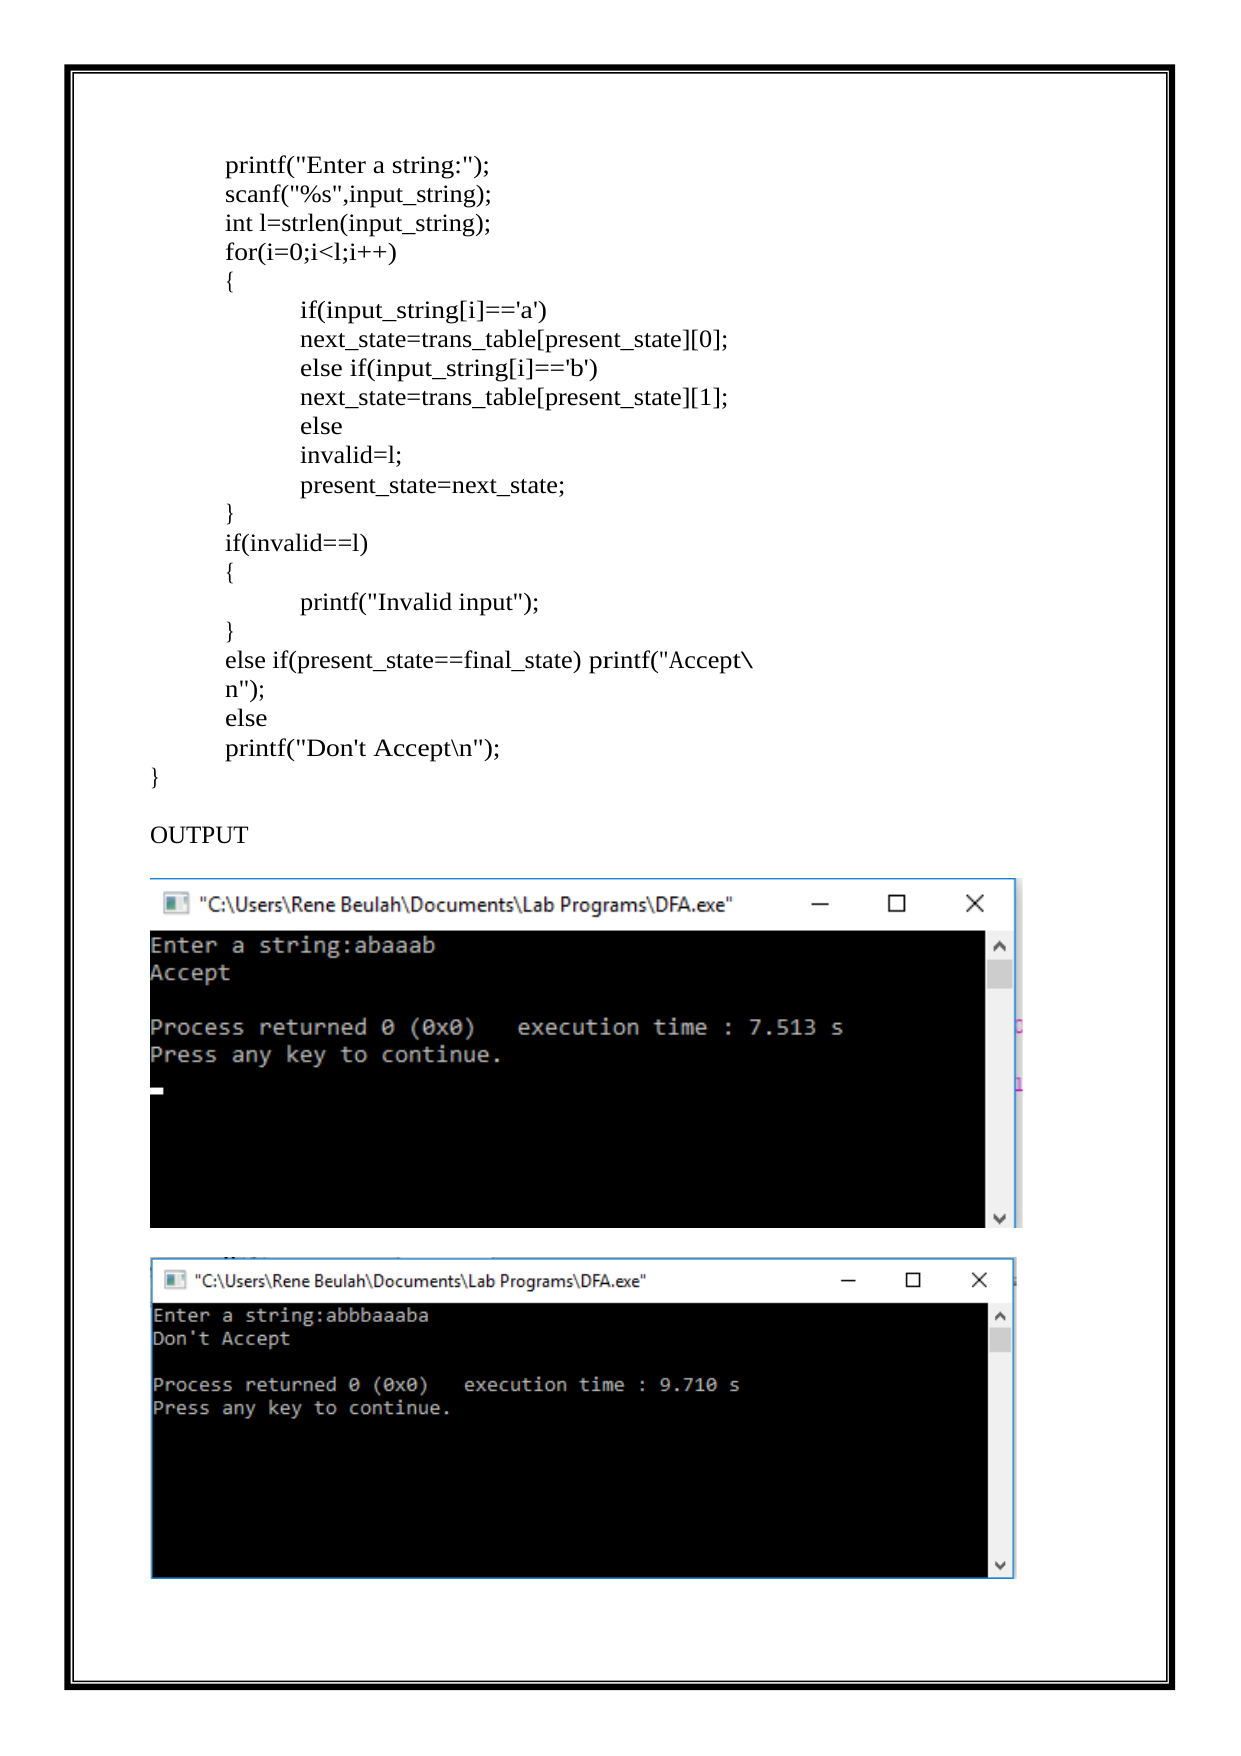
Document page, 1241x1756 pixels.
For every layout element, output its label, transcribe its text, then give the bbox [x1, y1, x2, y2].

text else [225, 703, 1148, 732]
text OUTPUT [150, 820, 1148, 849]
text if(invalid==l) [225, 528, 1148, 557]
text { [225, 557, 1148, 586]
text } [225, 616, 1148, 645]
text printf("Enter a string:"); scanf("%s",input_string); int l=strlen(input_string); for(i=0;i<l;i++) [225, 150, 515, 266]
text invalid=l; present_state=next_state; [300, 440, 658, 498]
text printf("Don't Accept\n"); [225, 733, 1148, 761]
text } [150, 762, 1148, 791]
text else if(present_state==final_state) printf("Accept\n"); [225, 645, 754, 703]
text { [225, 266, 1148, 295]
text printf("Invalid input"); [300, 587, 1148, 616]
text } [225, 499, 1148, 528]
picture [150, 878, 1023, 1228]
picture [150, 1257, 1017, 1579]
text if(input_string[i]=='a') next_state=trans_table[present_state][0]; else if(input_string[i]=='b') next_state=trans_table[present_state][1]; else [300, 295, 754, 440]
